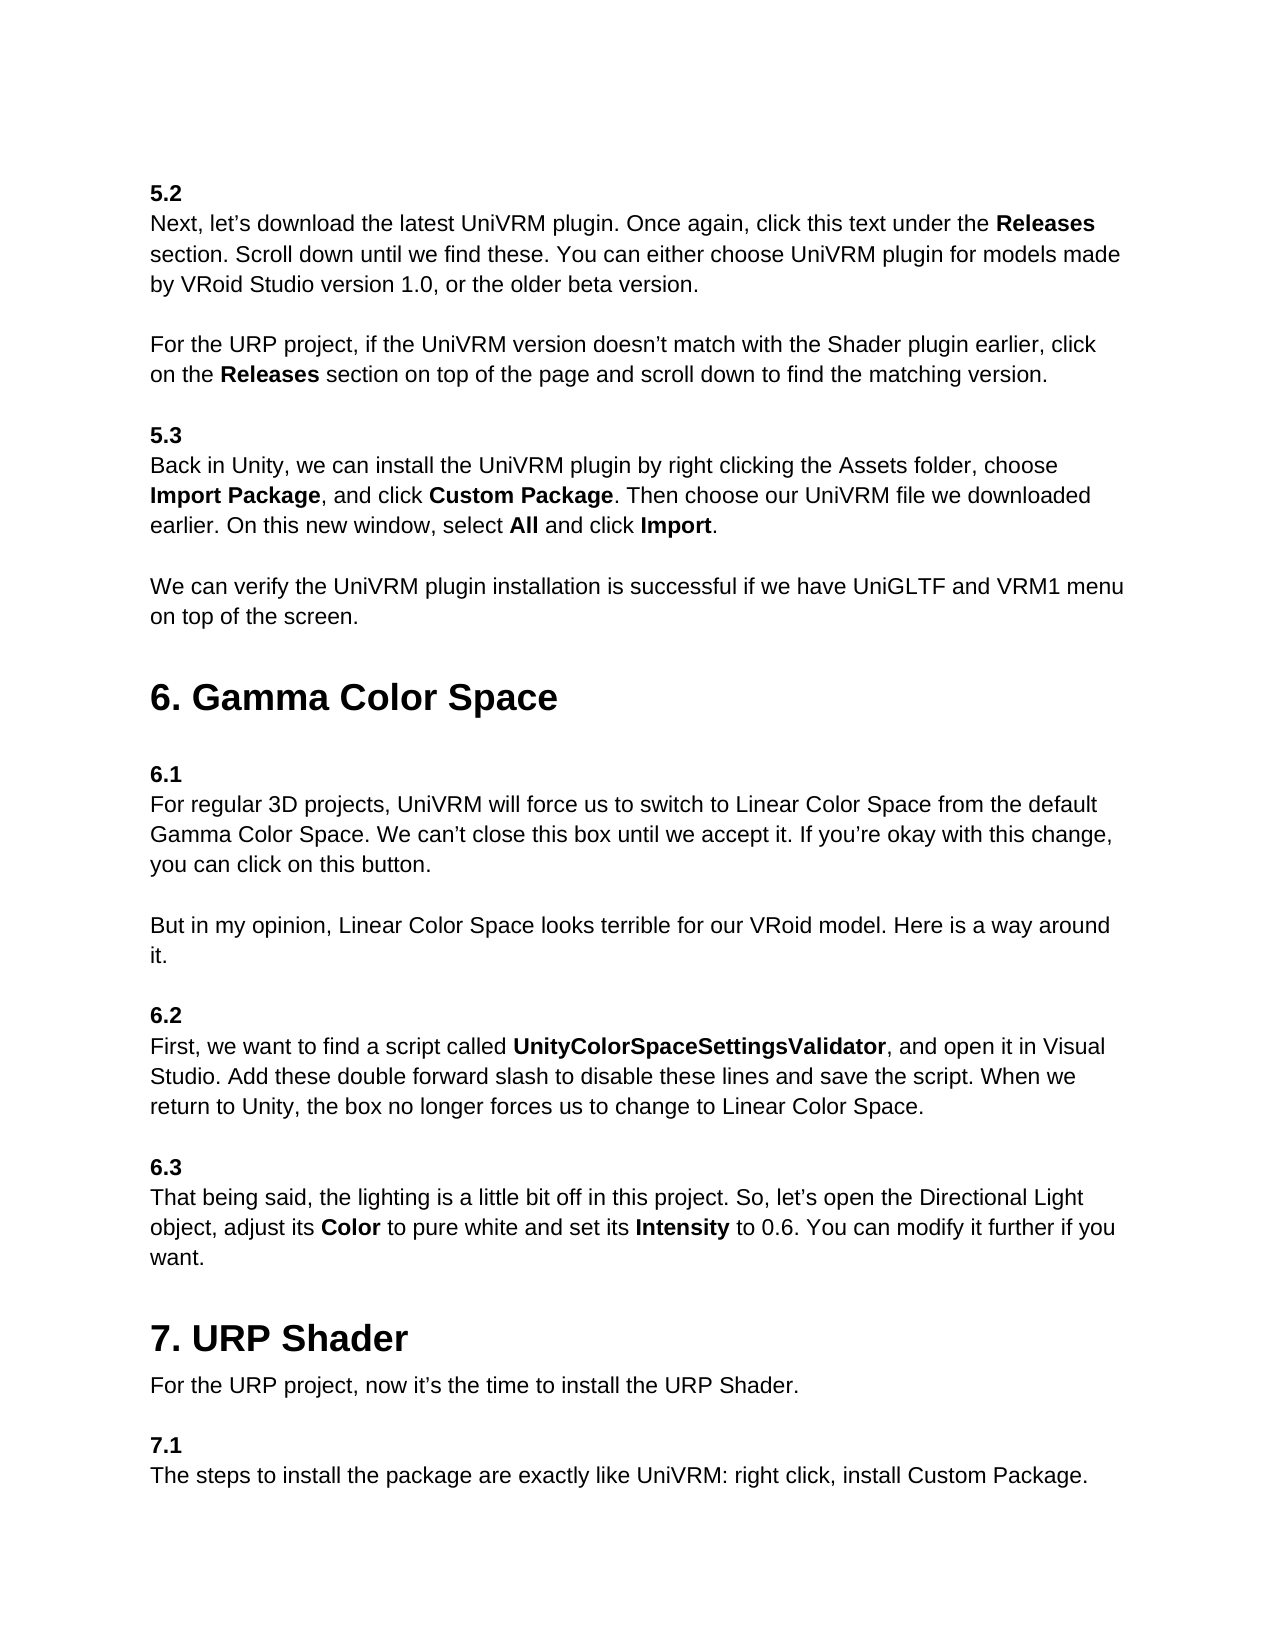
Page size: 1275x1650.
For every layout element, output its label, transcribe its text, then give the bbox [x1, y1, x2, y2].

text The steps to install the package are exactly like UniVRM: right click, install Custom Package. [150, 1462, 1125, 1489]
text 6.3 [150, 1153, 1125, 1180]
text Back in Unity, we can install the UniVRM plugin by right clicking the Assets folder, choose Import Package, and click Custom Package. Then choose our UniVRM file we downloaded earlier. On this new window, select All and click Import. [150, 452, 1125, 539]
text 7.1 [150, 1432, 1125, 1458]
text For the URP project, if the UniVRM version doesn’t match with the Shader plugin earlier, click on the Releases section on top of the page and scroll down to find the matching version. [150, 331, 1125, 388]
text 5.3 [150, 422, 1125, 448]
subtitle 6. Gamma Color Space [150, 675, 1125, 718]
text 6.2 [150, 1002, 1125, 1029]
text First, we want to find a script called UnityColorSpaceSettingsValidator, and open it in Visual Studio. Add these double forward slash to disable these lines and save the script. When we return to Unity, the box no longer forces us to change to Linear Color Space. [150, 1033, 1125, 1119]
text That being said, the lighting is a little bit off in this project. So, let’s open the Directional Light object, adjust its Color to pure white and set its Intensity to 0.6. You can modify it further if you want. [150, 1184, 1125, 1271]
text Next, let’s download the latest UniVRM plugin. Once again, click this text under the Releases section. Scroll down until we find these. You can either choose UniVRM plugin for models made by VRoid Studio version 1.0, or the older beta version. [150, 210, 1125, 297]
text But in my opinion, Linear Color Space looks terrible for our VRoid model. Here is a way around it. [150, 912, 1125, 968]
subtitle 7. URP Shader [150, 1316, 1125, 1359]
text For regular 3D projects, UniVRM will force us to switch to Linear Color Space from the default Gamma Color Space. We can’t close this box until we accept it. If you’re okay with this change, you can click on this button. [150, 791, 1125, 878]
text We can verify the UniVRM plugin installation is successful if we have UniGLTF and VRM1 menu on top of the screen. [150, 573, 1125, 629]
text 6.1 [150, 761, 1125, 787]
text For the URP project, now it’s the time to install the URP Shader. [150, 1372, 1125, 1398]
text 5.2 [150, 180, 1125, 207]
